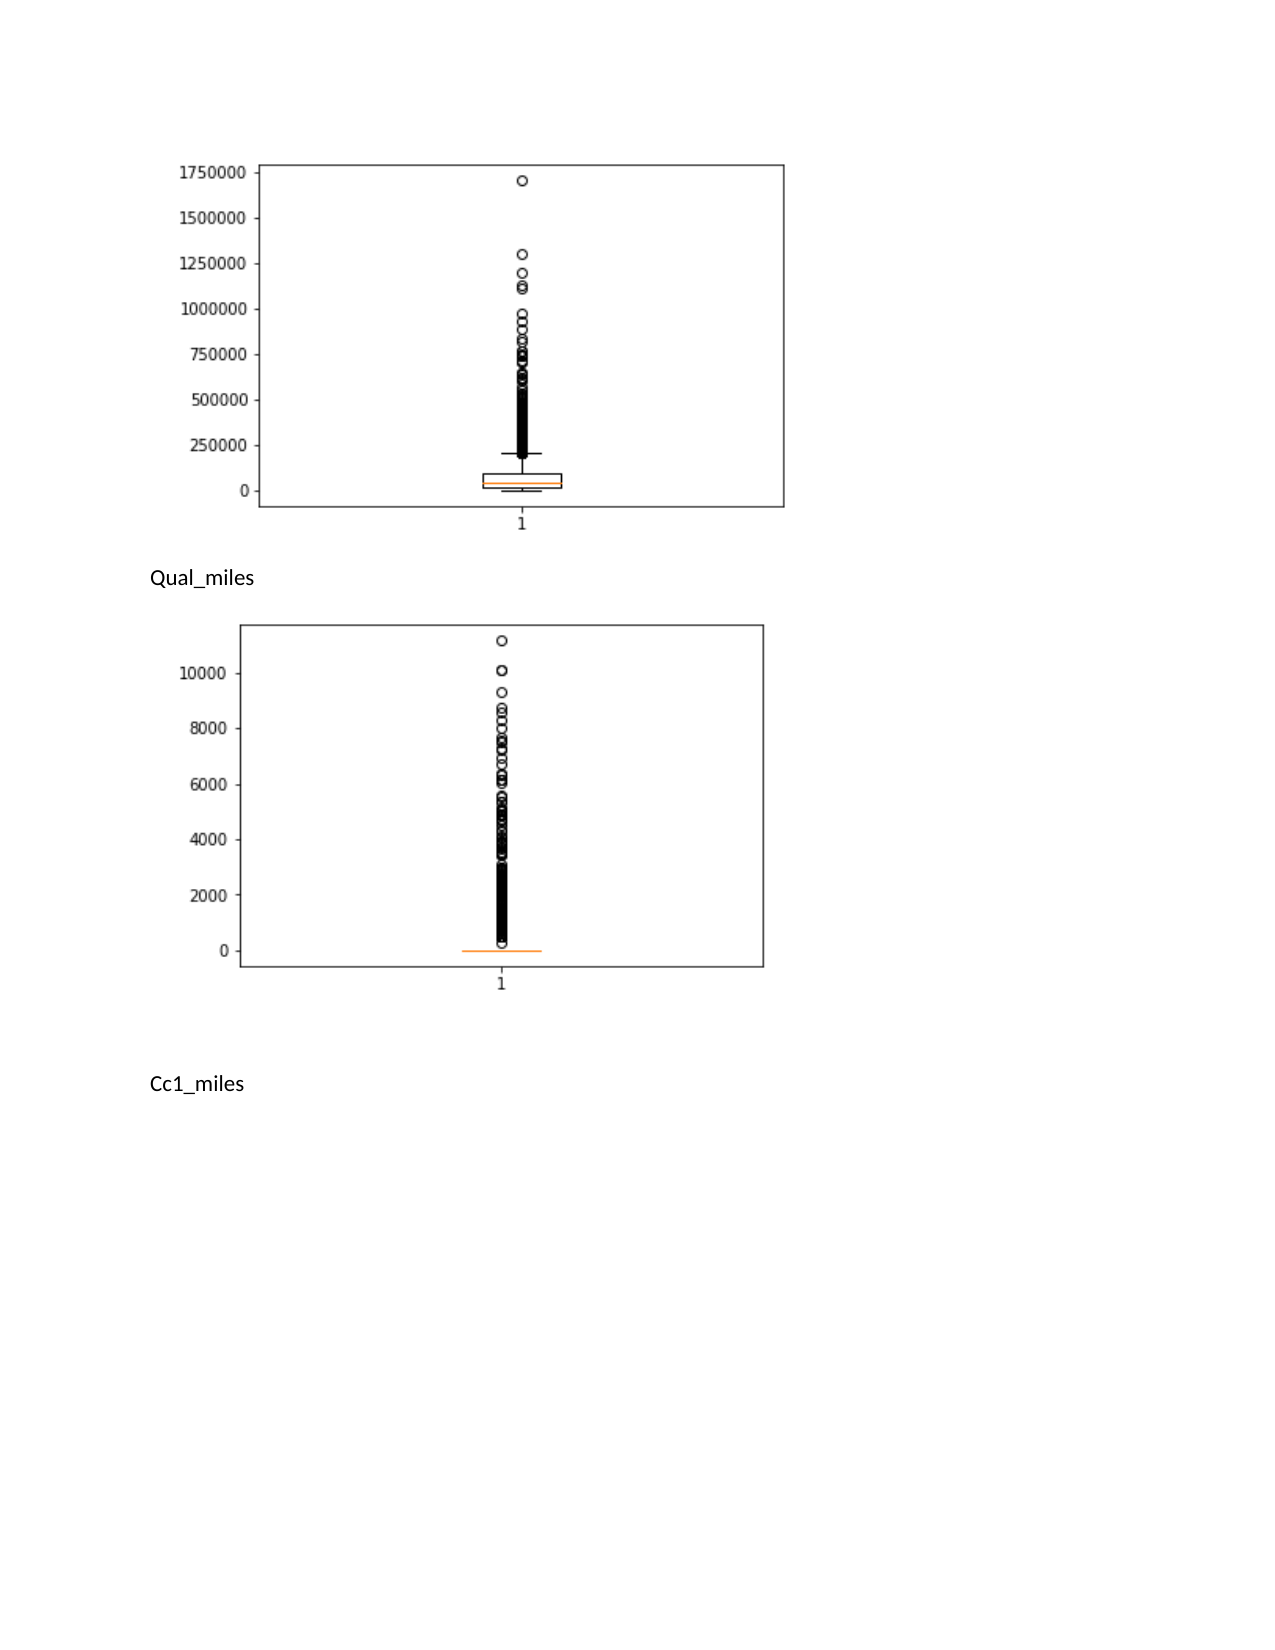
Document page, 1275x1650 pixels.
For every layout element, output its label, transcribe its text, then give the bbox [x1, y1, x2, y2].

text Qual_miles [150, 563, 1125, 591]
text Cc1_miles [150, 1069, 1125, 1097]
